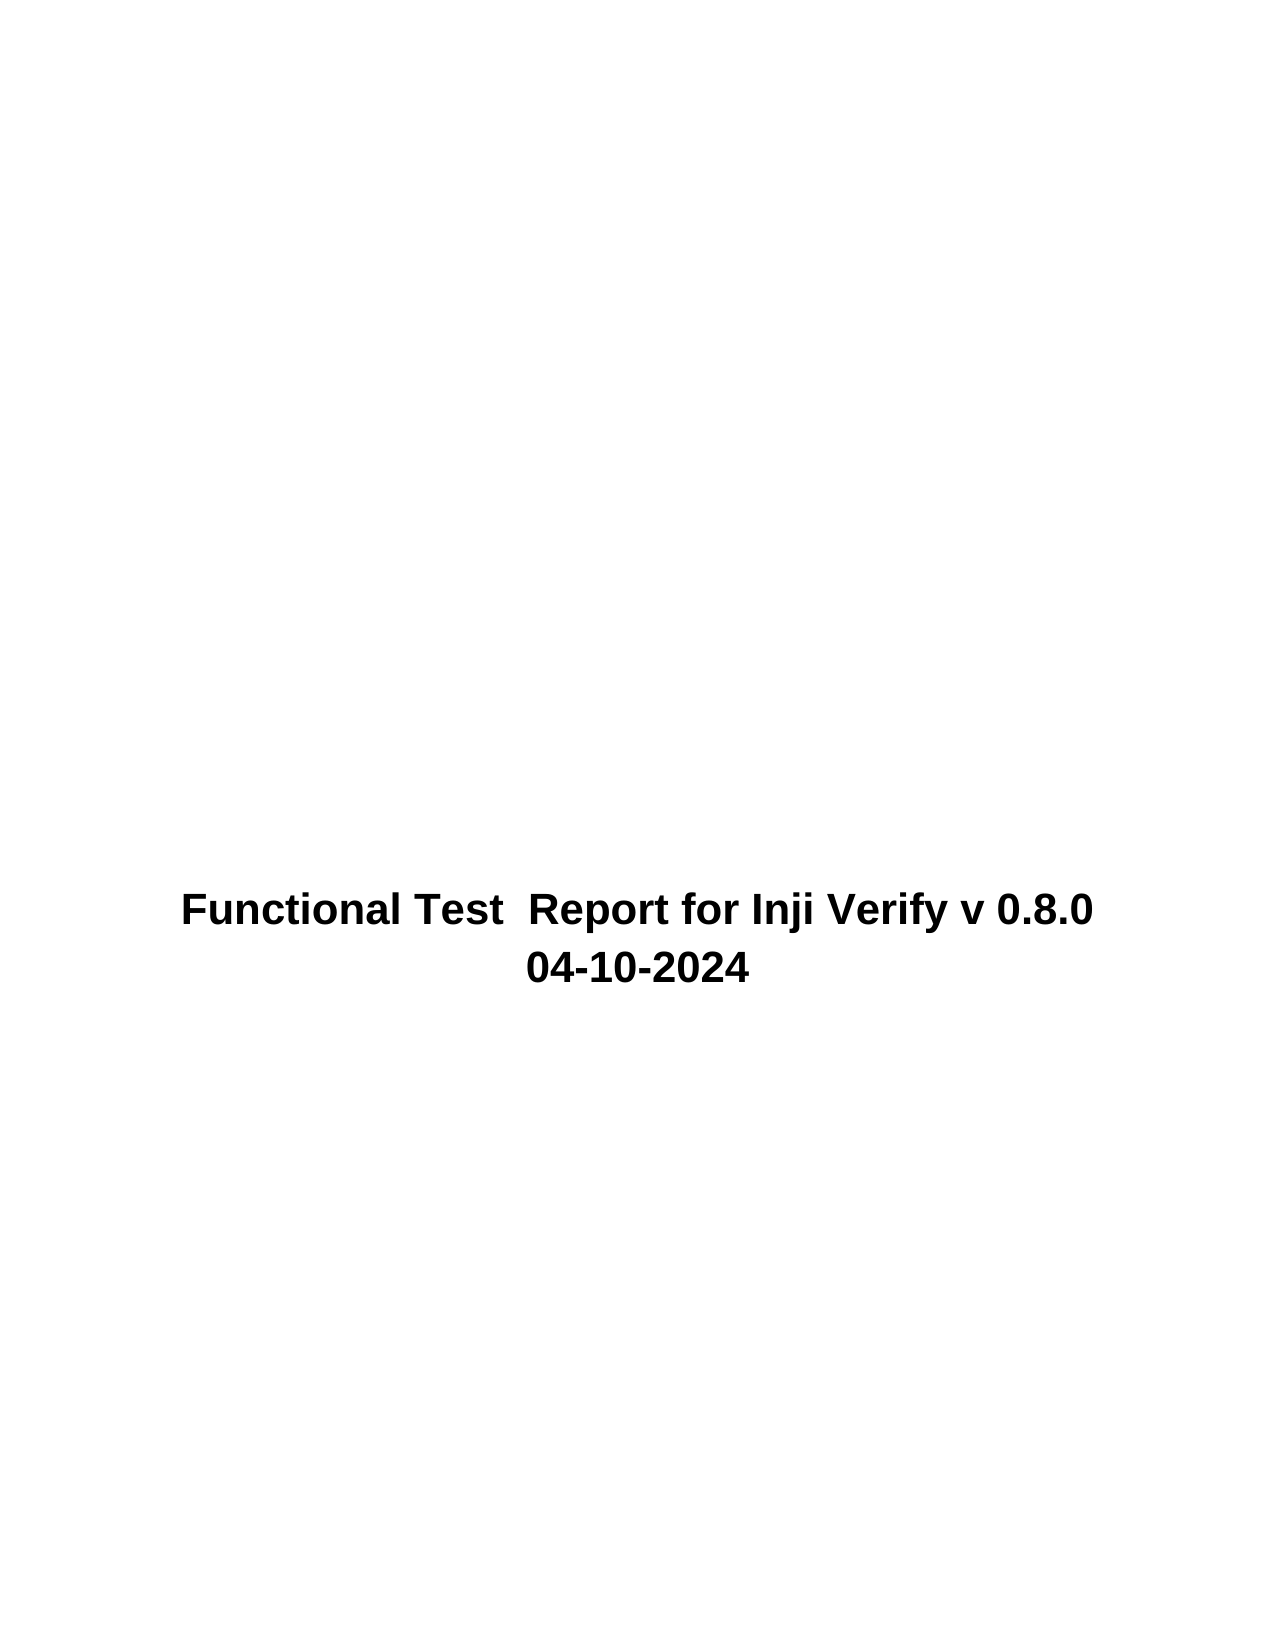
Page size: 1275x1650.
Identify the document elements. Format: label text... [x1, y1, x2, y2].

text 04-10-2024 [150, 941, 1125, 992]
text Functional Test Report for Inji Verify v 0.8.0 [150, 883, 1125, 934]
